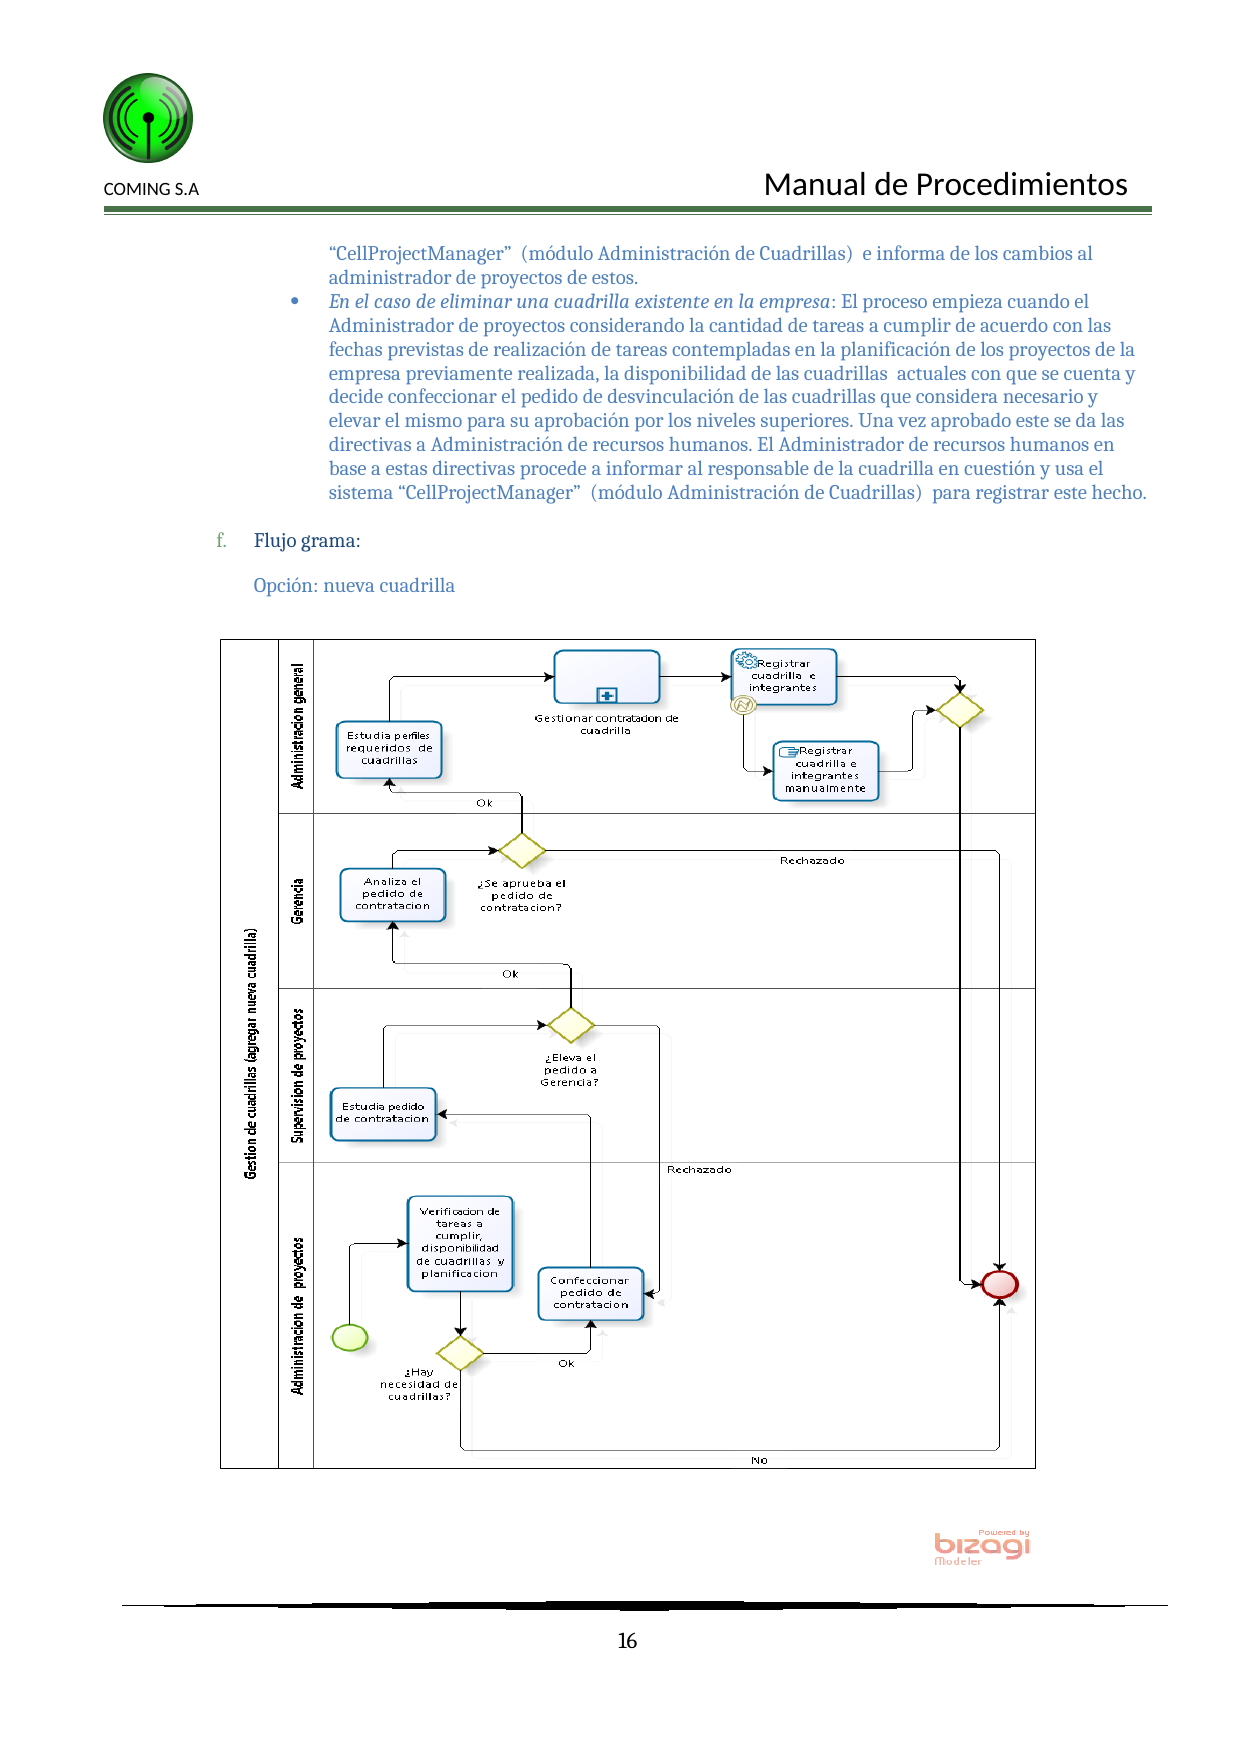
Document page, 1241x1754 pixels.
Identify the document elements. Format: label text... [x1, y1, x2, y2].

text Opción: nueva cuadrilla [253, 574, 1152, 598]
list En el caso de eliminar una cuadrilla existente en la empresa: El proceso empieza cuando el Administrador de proyectos considerando la cantidad de tareas a cumplir de acuerdo con las fechas previstas de realización de tareas contempladas en la planificación de los proyectos de la empresa previamente realizada, la disponibilidad de las cuadrillas actuales con que se cuenta y decide confeccionar el pedido de desvinculación de las cuadrillas que considera necesario y elevar el mismo para su aprobación por los niveles superiores. Una vez aprobado este se da las directivas a Administración de recursos humanos. El Administrador de recursos humanos en base a estas directivas procede a informar al responsable de la cuadrilla en cuestión y usa el sistema “CellProjectManager” (módulo Administración de Cuadrillas) para registrar este hecho. [291, 289, 1152, 505]
picture [103, 73, 193, 163]
list Flujo grama: [216, 529, 1152, 553]
picture [197, 621, 1059, 1574]
